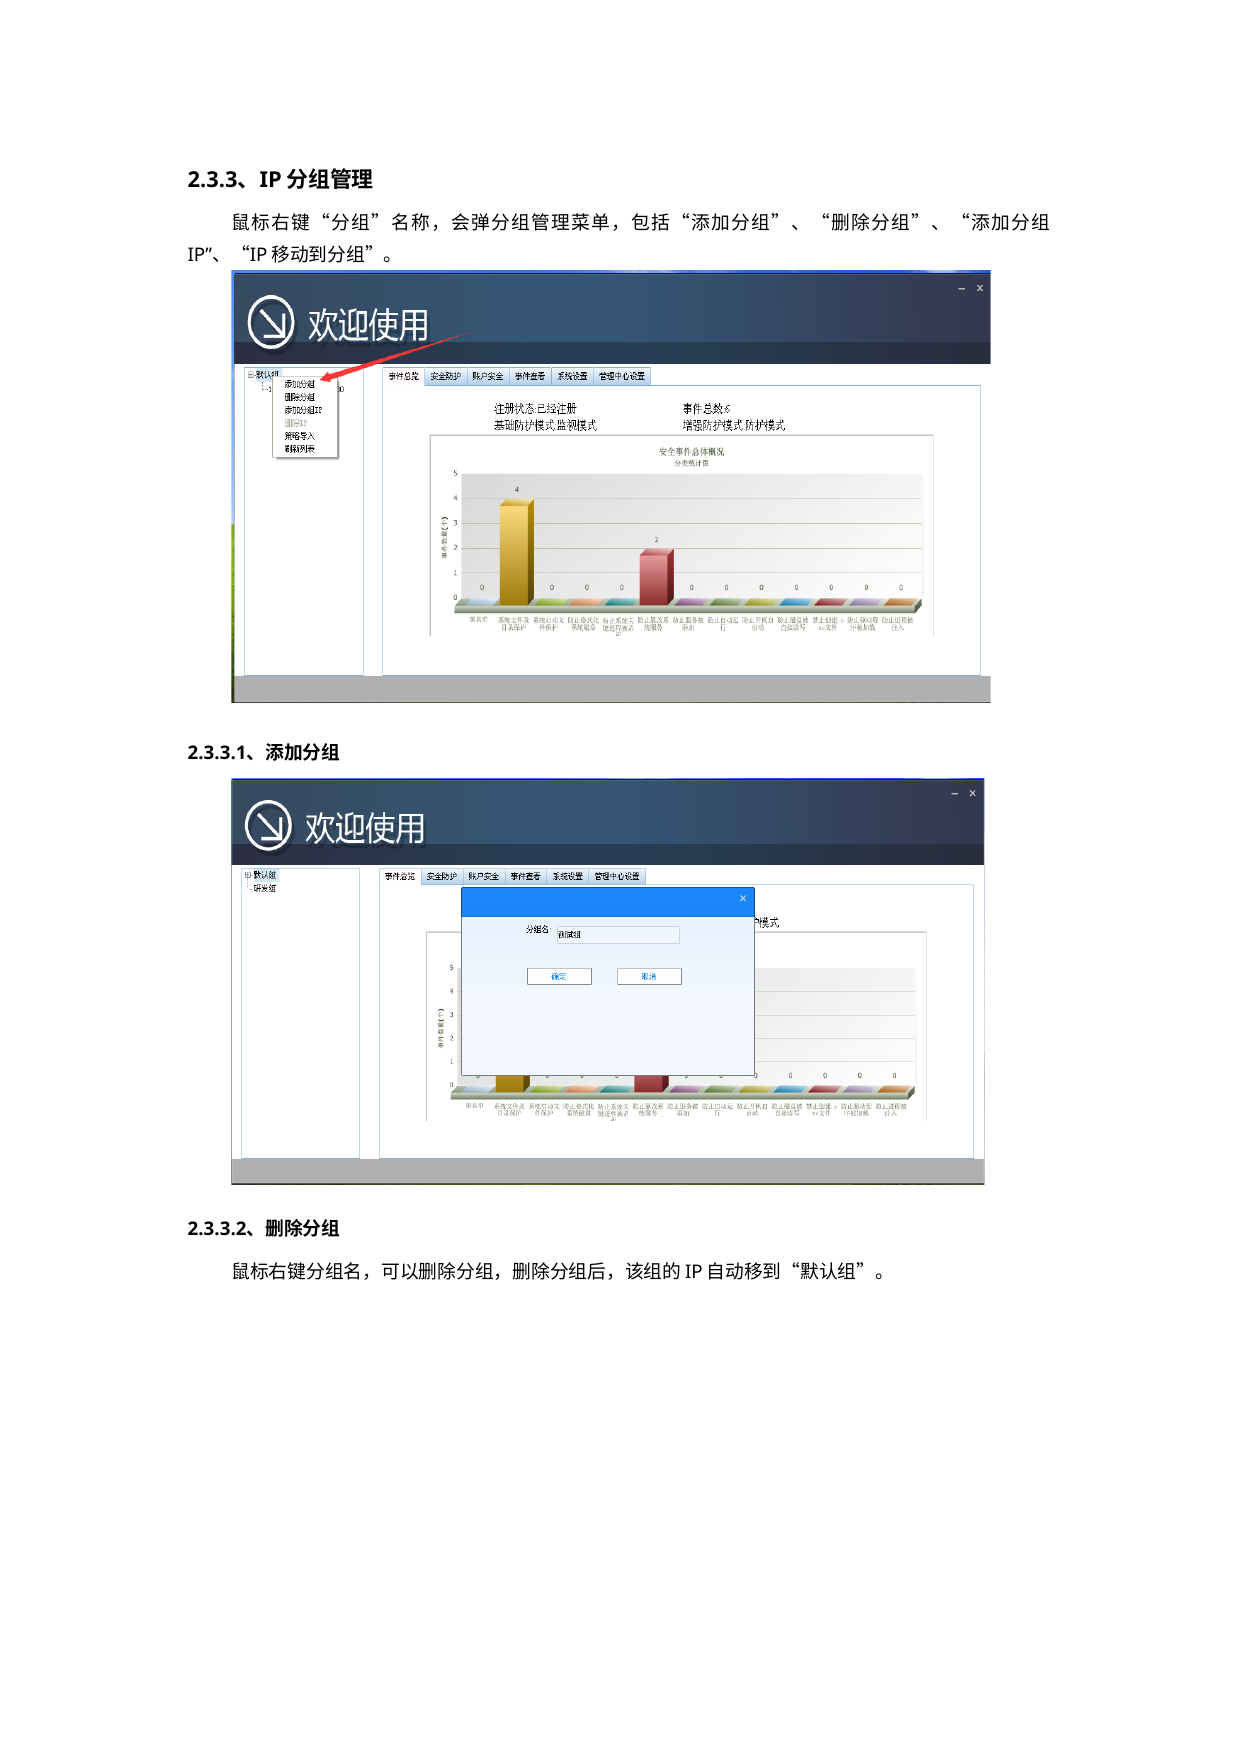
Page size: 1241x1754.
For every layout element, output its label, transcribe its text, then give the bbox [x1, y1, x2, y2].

text 2.3.3、IP分组管理 [187, 162, 1053, 194]
picture [231, 778, 985, 1185]
text 2.3.3.2、删除分组 [187, 1211, 1053, 1244]
text 2.3.3.1、添加分组 [187, 735, 1053, 768]
text 鼠标右键“分组”名称，会弹分组管理菜单，包括“添加分组”、“删除分组”、“添加分组IP”、“IP移动到分组”。 [187, 205, 1053, 270]
picture [231, 270, 991, 703]
text 鼠标右键分组名，可以删除分组，删除分组后，该组的IP自动移到“默认组”。 [187, 1254, 1053, 1287]
